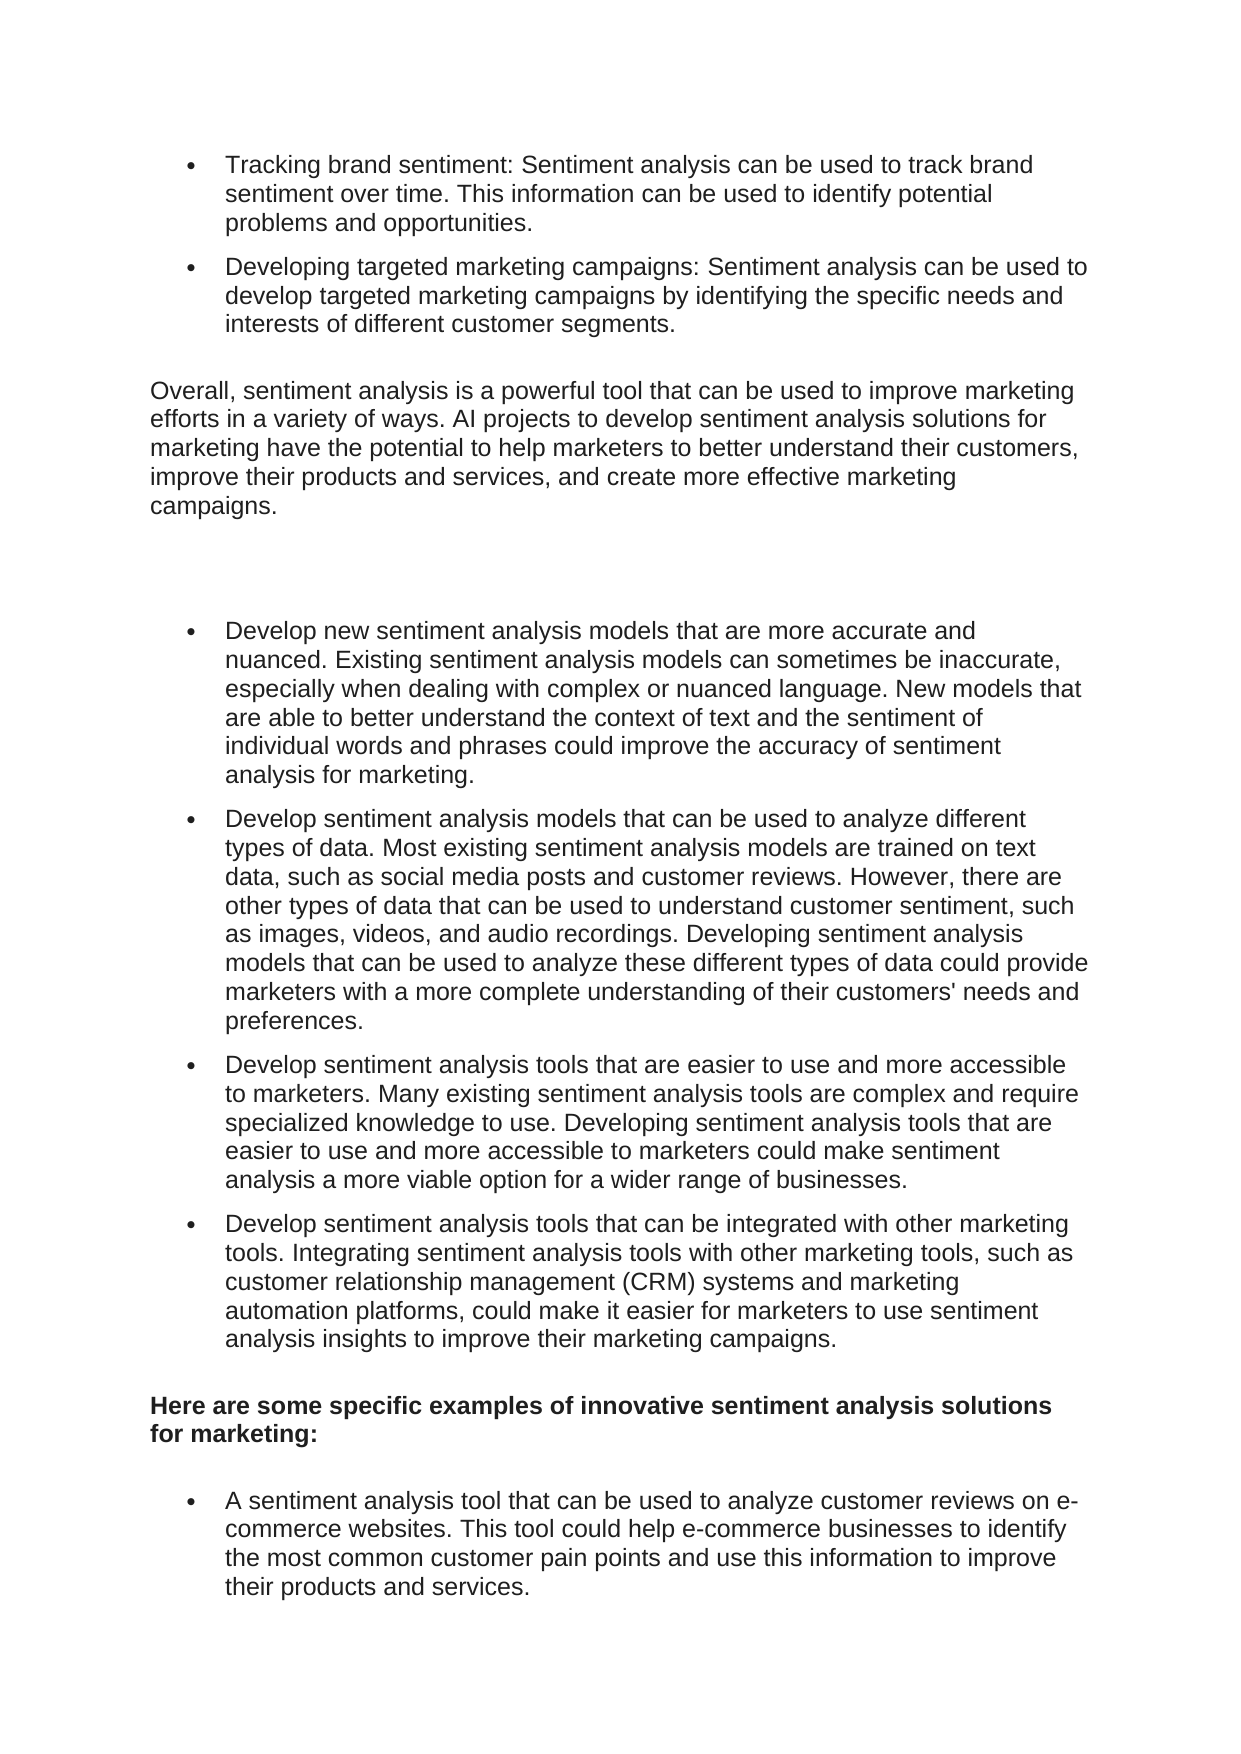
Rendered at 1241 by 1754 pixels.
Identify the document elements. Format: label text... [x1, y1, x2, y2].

list Develop sentiment analysis tools that are easier to use and more accessible to marketers. Many existing sentiment analysis tools are complex and require specialized knowledge to use. Developing sentiment analysis tools that are easier to use and more accessible to marketers could make sentiment analysis a more viable option for a wider range of businesses. [187, 1050, 1090, 1194]
text Overall, sentiment analysis is a powerful tool that can be used to improve marketing efforts in a variety of ways. AI projects to develop sentiment analysis solutions for marketing have the potential to help marketers to better understand their customers, improve their products and services, and create more effective marketing campaigns. [150, 376, 1090, 519]
list Develop sentiment analysis tools that can be integrated with other marketing tools. Integrating sentiment analysis tools with other marketing tools, such as customer relationship management (CRM) systems and marketing automation platforms, could make it easier for marketers to use sentiment analysis insights to improve their marketing campaigns. [187, 1209, 1090, 1353]
list Tracking brand sentiment: Sentiment analysis can be used to track brand sentiment over time. This information can be used to identify potential problems and opportunities. [187, 150, 1090, 236]
text Here are some specific examples of innovative sentiment analysis solutions for marketing: [150, 1391, 1090, 1448]
list Develop sentiment analysis models that can be used to analyze different types of data. Most existing sentiment analysis models are trained on text data, such as social media posts and customer reviews. However, there are other types of data that can be used to understand customer sentiment, such as images, videos, and audio recordings. Developing sentiment analysis models that can be used to analyze these different types of data could provide marketers with a more complete understanding of their customers' needs and preferences. [187, 804, 1090, 1034]
list Develop new sentiment analysis models that are more accurate and nuanced. Existing sentiment analysis models can sometimes be inaccurate, especially when dealing with complex or nuanced language. New models that are able to better understand the context of text and the sentiment of individual words and phrases could improve the accuracy of sentiment analysis for marketing. [187, 616, 1090, 789]
list Developing targeted marketing campaigns: Sentiment analysis can be used to develop targeted marketing campaigns by identifying the specific needs and interests of different customer segments. [187, 252, 1090, 338]
list A sentiment analysis tool that can be used to analyze customer reviews on e-commerce websites. This tool could help e-commerce businesses to identify the most common customer pain points and use this information to improve their products and services. [187, 1486, 1090, 1601]
